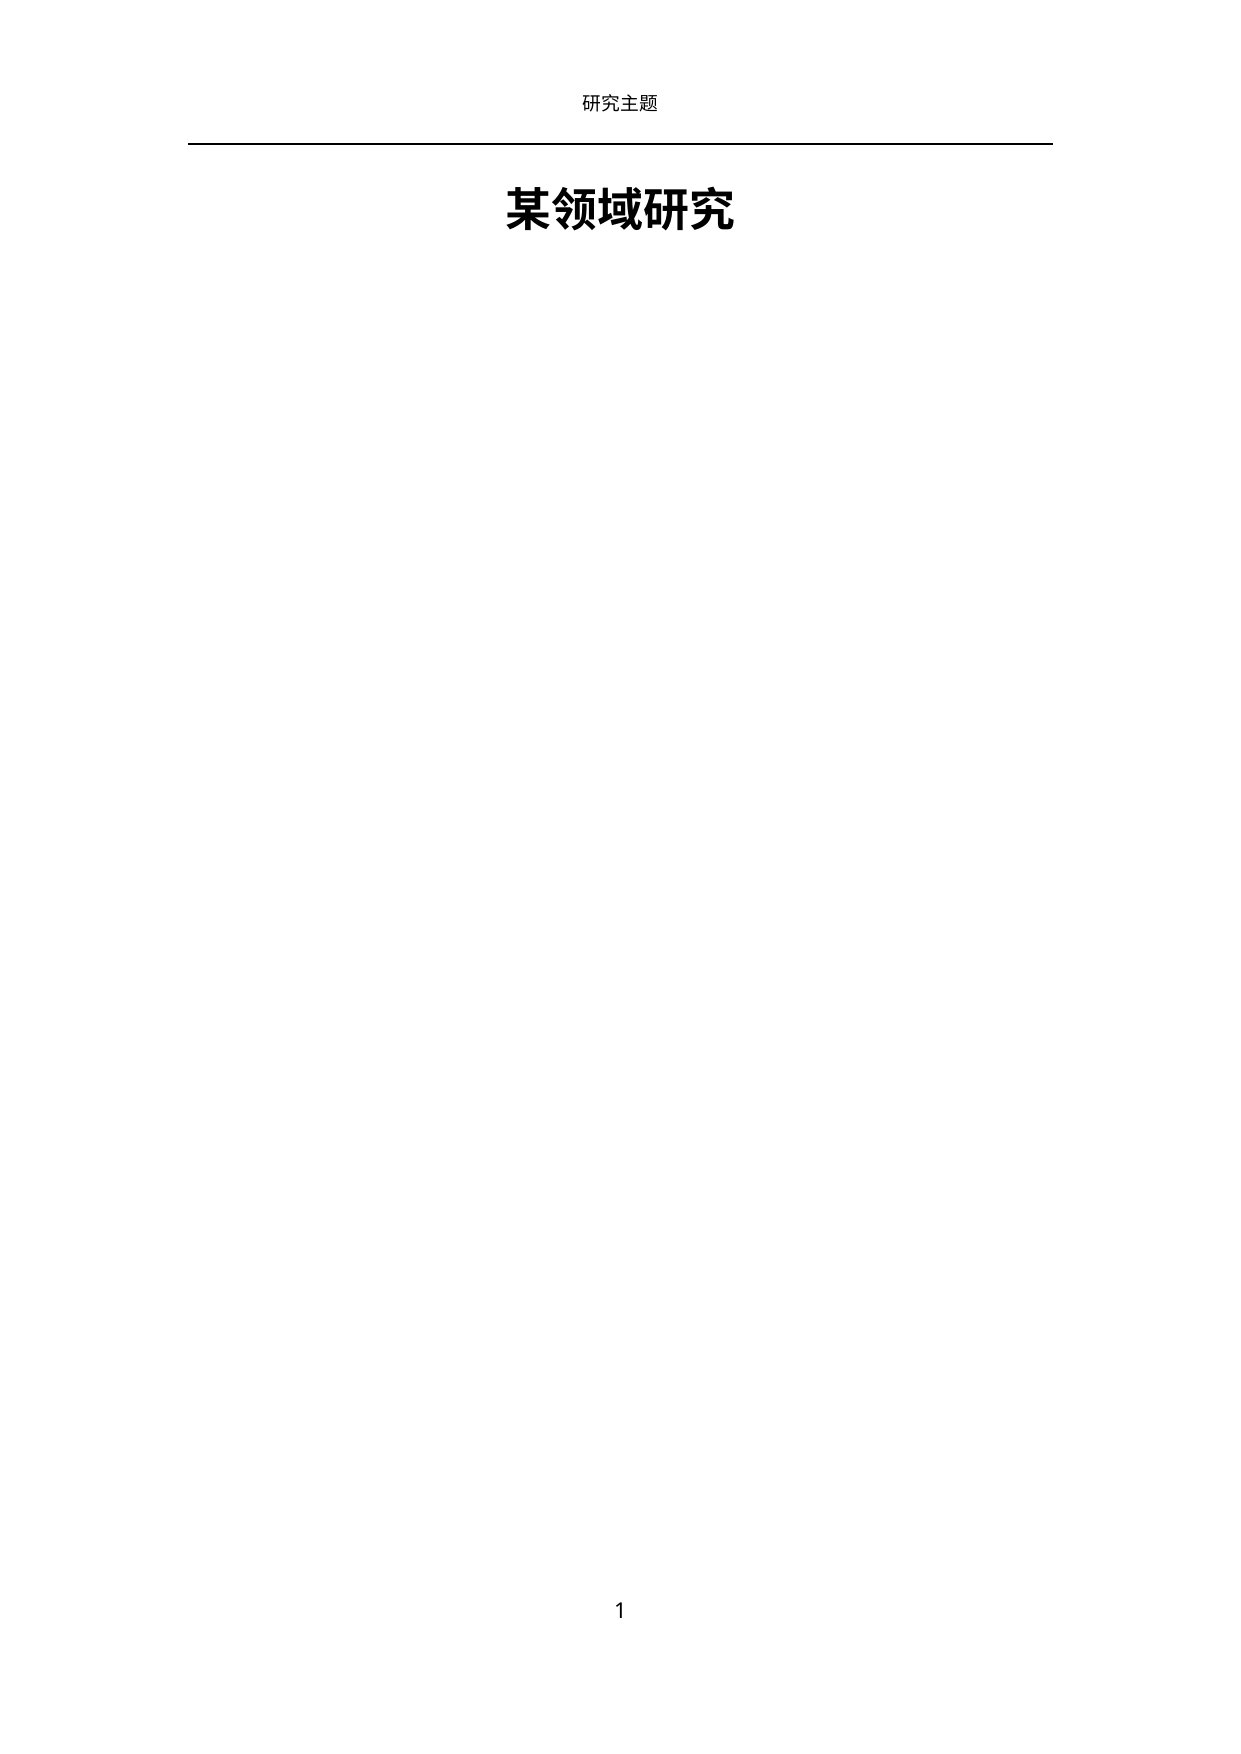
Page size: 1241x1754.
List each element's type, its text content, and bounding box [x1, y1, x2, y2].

text 某领域研究 [187, 158, 1053, 255]
